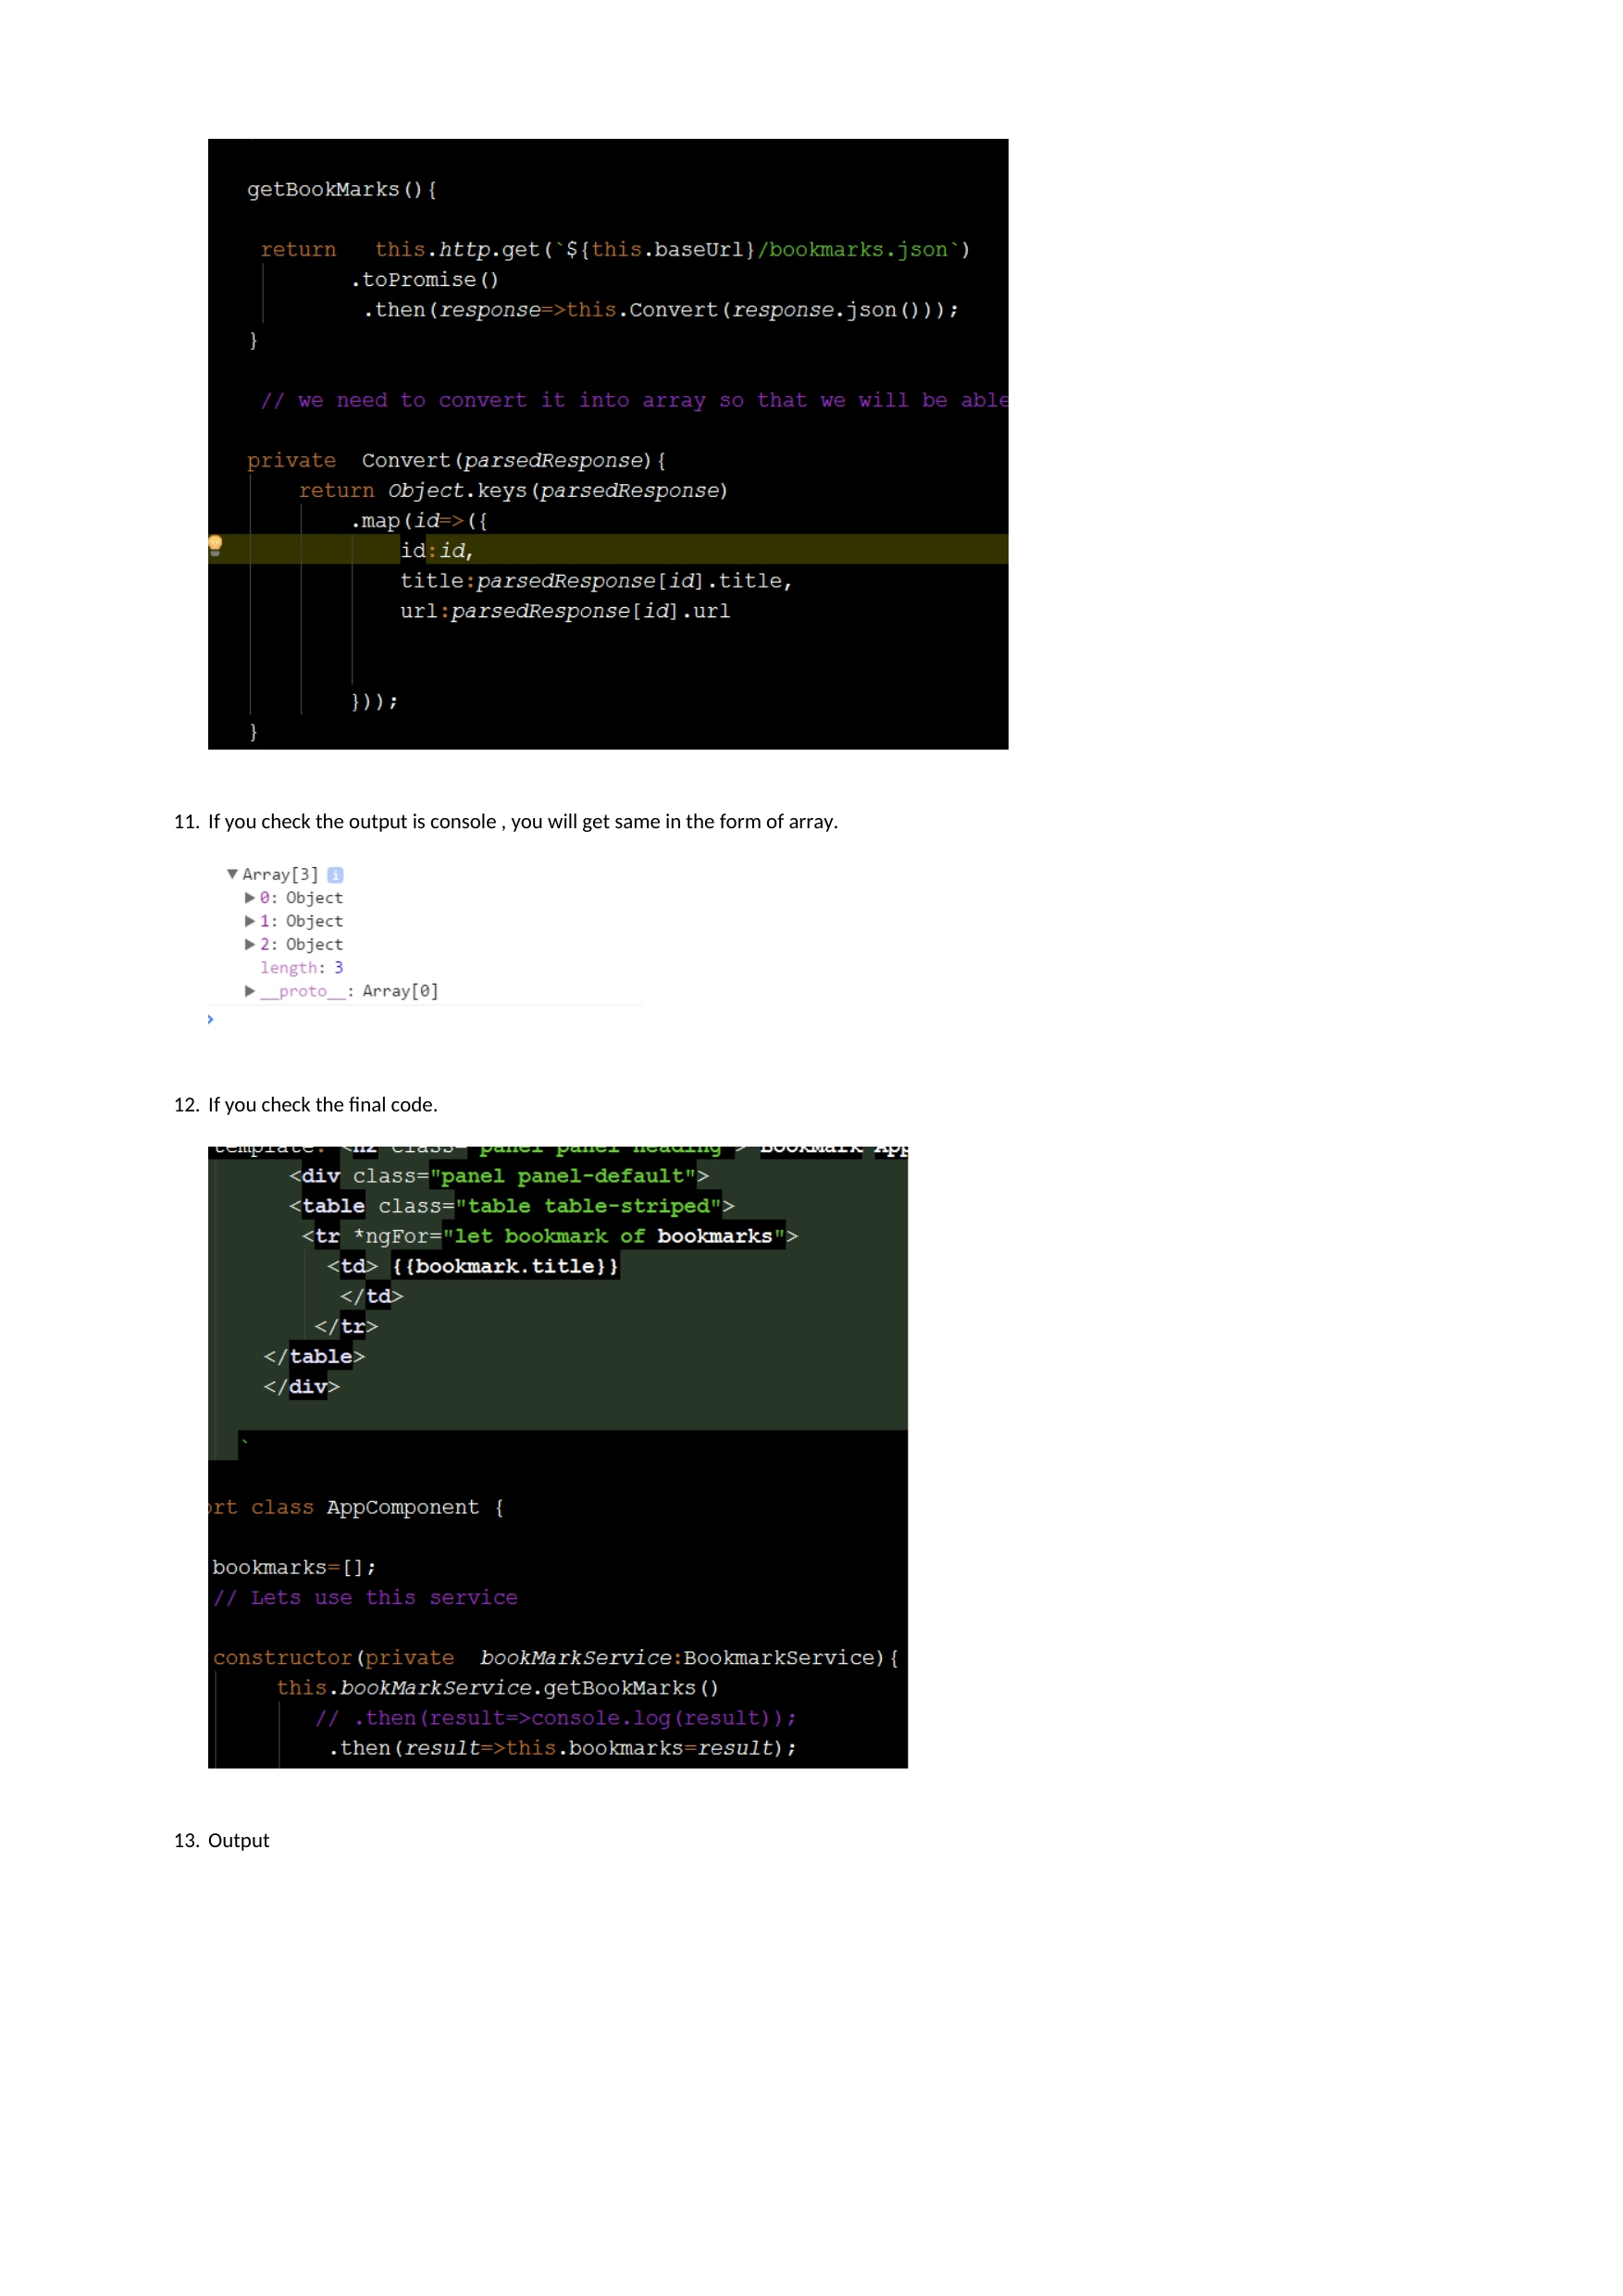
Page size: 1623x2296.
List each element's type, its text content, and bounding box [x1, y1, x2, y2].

list If you check the final code. [173, 1091, 1484, 1117]
picture [208, 1147, 909, 1769]
picture [208, 139, 1009, 750]
list If you check the output is console , you will get same in the form of array. [173, 808, 1484, 834]
list Output [173, 1827, 1484, 1853]
picture [208, 863, 642, 1034]
